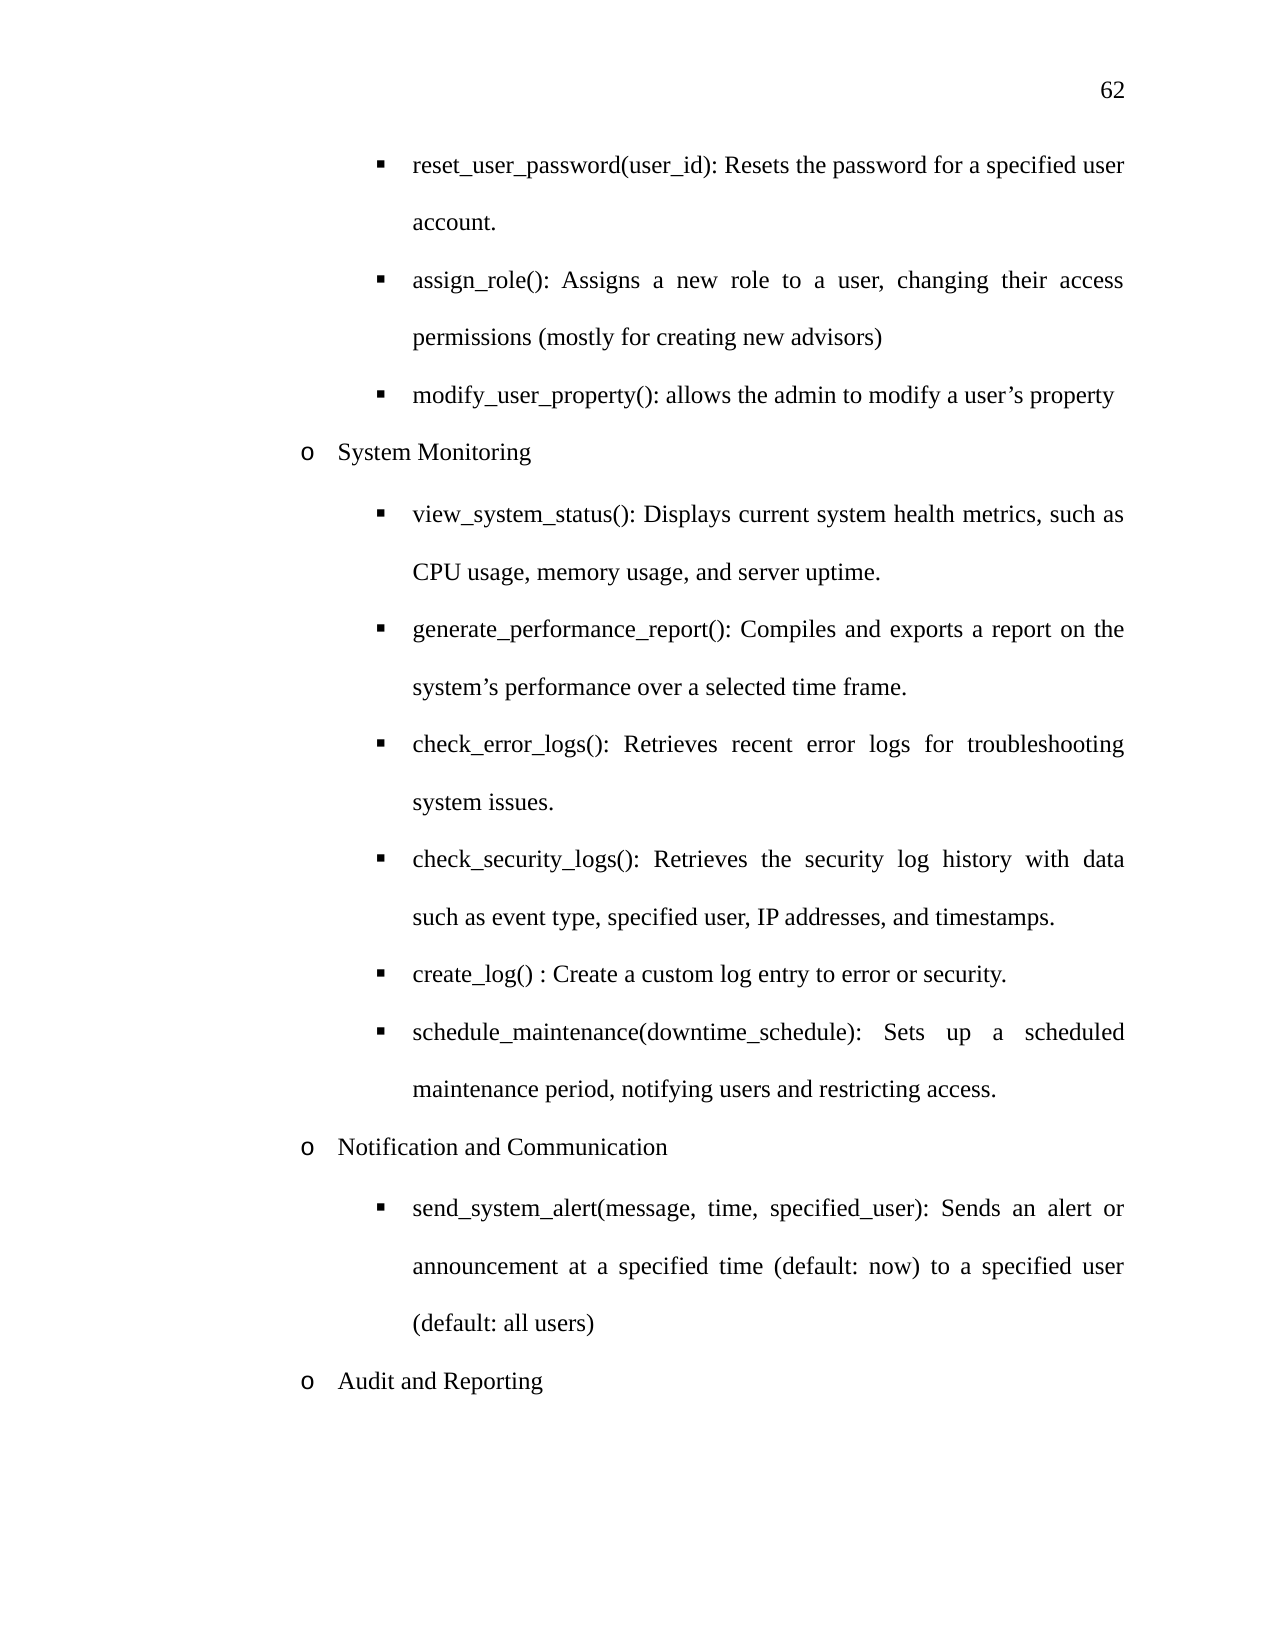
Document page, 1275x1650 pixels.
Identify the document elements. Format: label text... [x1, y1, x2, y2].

list reset_user_password(user_id): Resets the password for a specified user account. [375, 150, 1125, 236]
list create_log() : Create a custom log entry to error or security. [375, 959, 1125, 988]
list check_error_logs(): Retrieves recent error logs for troubleshooting system issues. [375, 729, 1125, 815]
list send_system_alert(message, time, specified_user): Sends an alert or announcement at a specified time (default: now) to a specified user (default: all users) [375, 1193, 1125, 1337]
list assign_role(): Assigns a new role to a user, changing their access permissions (mostly for creating new advisors) [375, 265, 1125, 351]
list Audit and Reporting [300, 1366, 1125, 1397]
list modify_user_property(): allows the admin to modify a user’s property [375, 380, 1125, 409]
list schedule_maintenance(downtime_schedule): Sets up a scheduled maintenance period, notifying users and restricting access. [375, 1017, 1125, 1103]
list view_system_status(): Displays current system health metrics, such as CPU usage, memory usage, and server uptime. [375, 499, 1125, 585]
list check_security_logs(): Retrieves the security log history with data such as event type, specified user, IP addresses, and timestamps. [375, 844, 1125, 930]
list Notification and Communication [300, 1132, 1125, 1162]
list generate_performance_report(): Compiles and exports a report on the system’s performance over a selected time frame. [375, 614, 1125, 700]
list System Monitoring [300, 437, 1125, 468]
